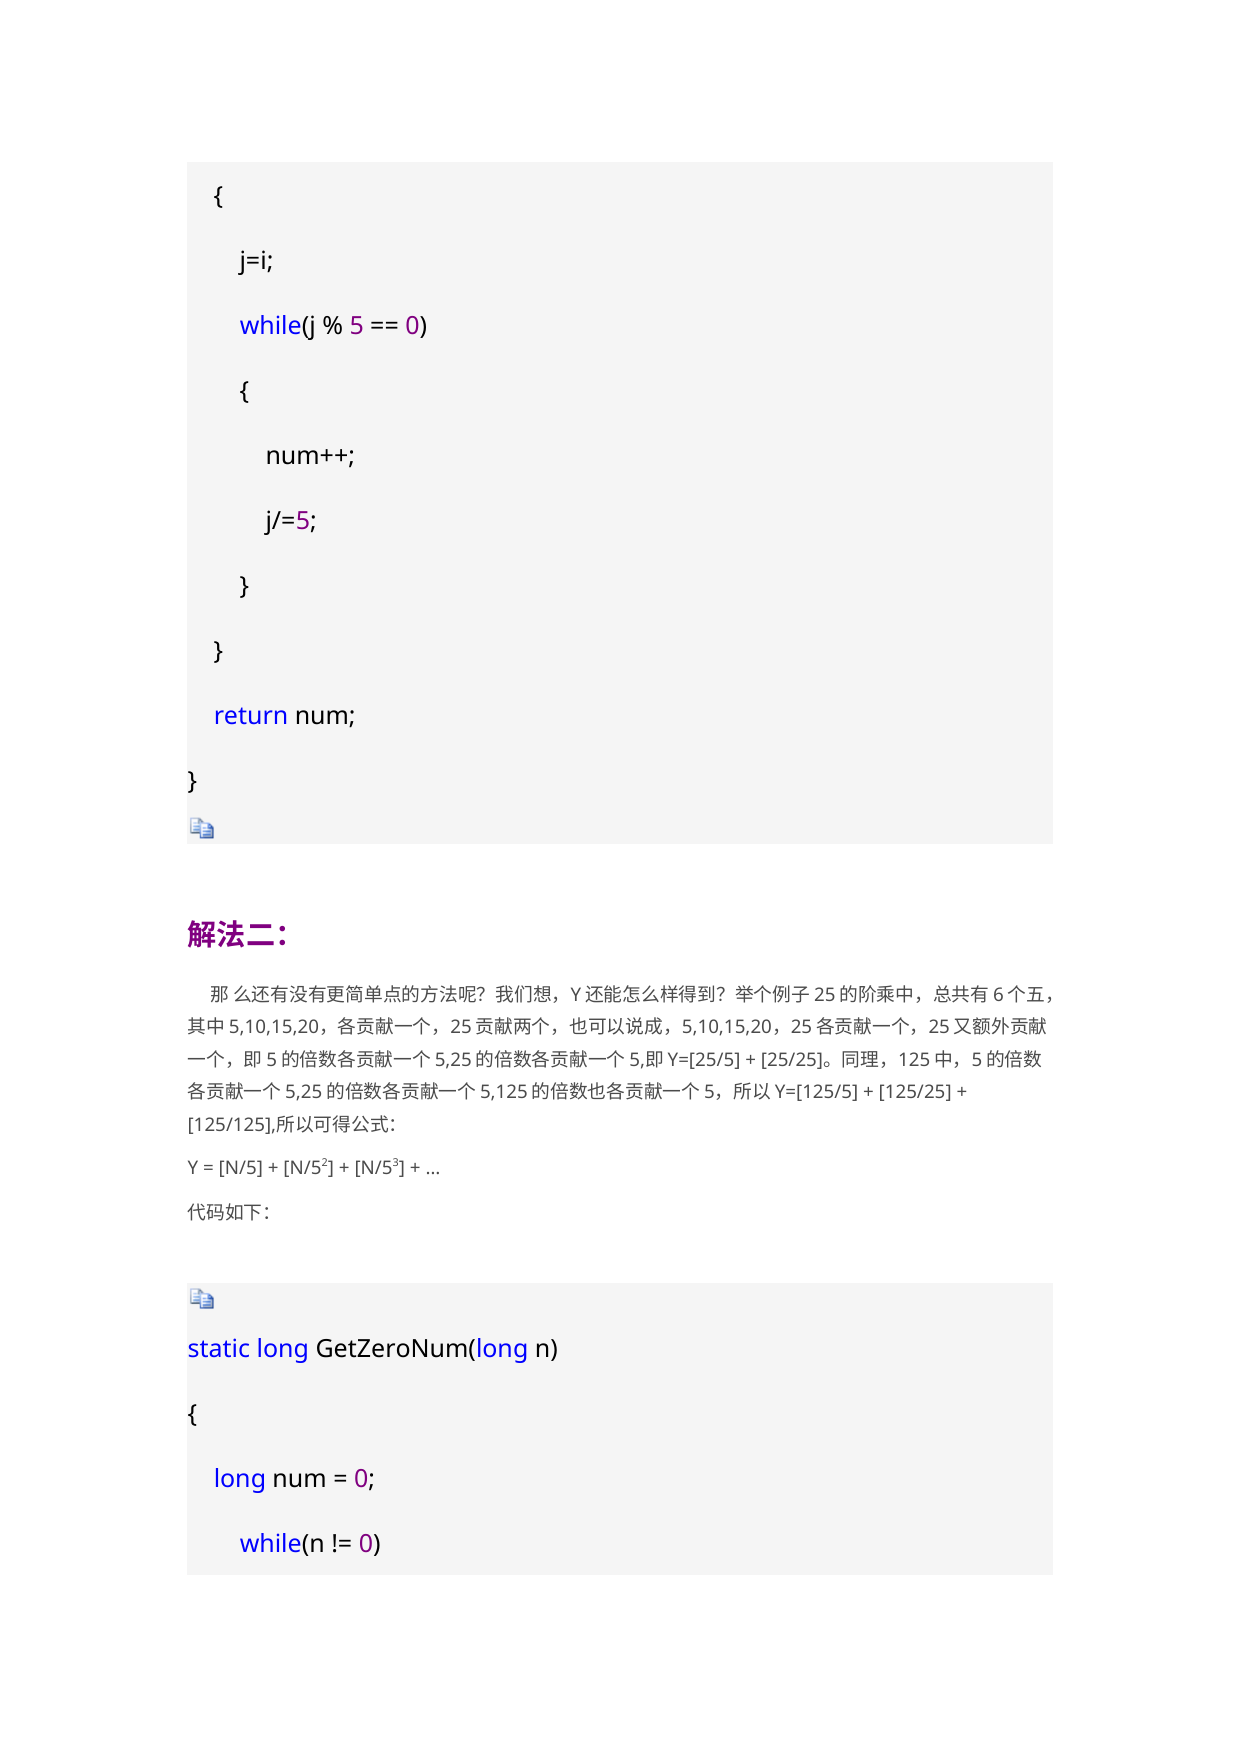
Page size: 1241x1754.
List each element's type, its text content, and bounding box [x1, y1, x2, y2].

text } [187, 747, 1053, 812]
picture [187, 812, 219, 844]
text j/=5; [187, 487, 1053, 552]
text while(j % 5 == 0) [187, 292, 1053, 357]
text 解法二： [187, 900, 1053, 965]
text static long GetZeroNum(long n) [187, 1315, 1053, 1380]
text 那 么还有没有更简单点的方法呢？我们想，Y还能怎么样得到？举个例子 25的阶乘中，总共有6个五，其中5,10,15,20，各贡献一个，25贡献两个，也可以说成，5,10,15,20，25各贡献一个，25又额外贡献 一个，即5的倍数各贡献一个5,25的倍数各贡献一个5,即Y=[25/5] + [25/25]。同理，125中，5的倍数各贡献一个5,25的倍数各贡献一个5,125的倍数也各贡献一个5，所以Y=[125/5] + [125/25] + [125/125],所以可得公式： [187, 977, 1053, 1139]
text 代码如下： [187, 1195, 1053, 1227]
text } [187, 617, 1053, 682]
picture [187, 1282, 219, 1314]
text return num; [187, 682, 1053, 747]
text { [187, 162, 1053, 227]
text Y = [N/5] + [N/52] + [N/53] + … [187, 1151, 1053, 1183]
text } [187, 552, 1053, 617]
text num++; [187, 422, 1053, 487]
text { [187, 1380, 1053, 1445]
text { [187, 357, 1053, 422]
text j=i; [187, 227, 1053, 292]
text long num = 0; [187, 1445, 1053, 1510]
text while(n != 0) [187, 1510, 1053, 1575]
